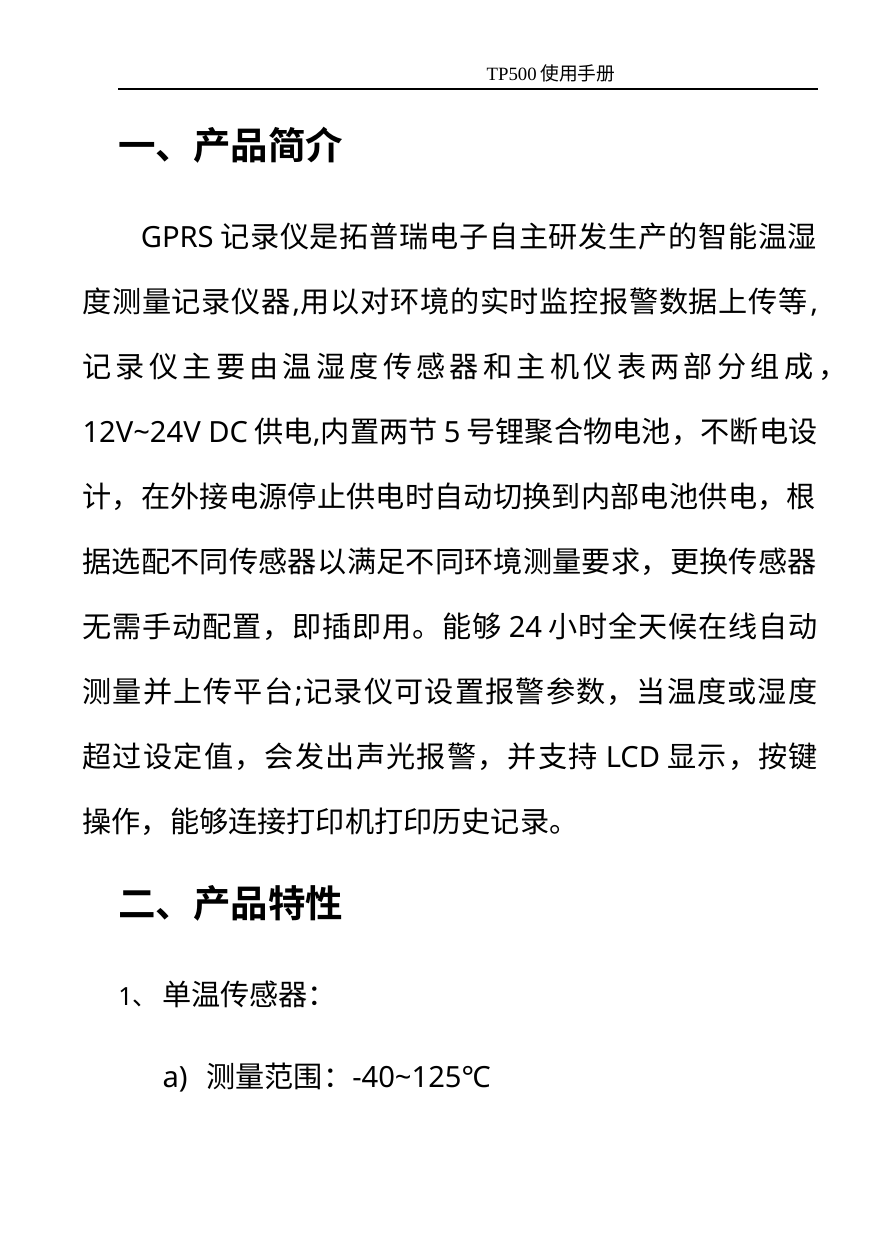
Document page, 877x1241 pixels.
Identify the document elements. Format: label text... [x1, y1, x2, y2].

list 单温传感器： [118, 961, 818, 1026]
list 测量范围：-40~125℃ [162, 1042, 818, 1107]
subtitle 二、产品特性 [118, 868, 818, 933]
text GPRS记录仪是拓普瑞电子自主研发生产的智能温湿度测量记录仪器,用以对环境的实时监控报警数据上传等,记录仪主要由温湿度传感器和主机仪表两部分组成，12V~24V DC供电,内置两节5号锂聚合物电池，不断电设计，在外接电源停止供电时自动切换到内部电池供电，根据选配不同传感器以满足不同环境测量要求，更换传感器无需手动配置，即插即用。能够24小时全天候在线自动测量并上传平台;记录仪可设置报警参数，当温度或湿度超过设定值，会发出声光报警，并支持LCD显示，按键操作，能够连接打印机打印历史记录。 [82, 202, 818, 852]
subtitle 一、产品简介 [118, 110, 818, 175]
